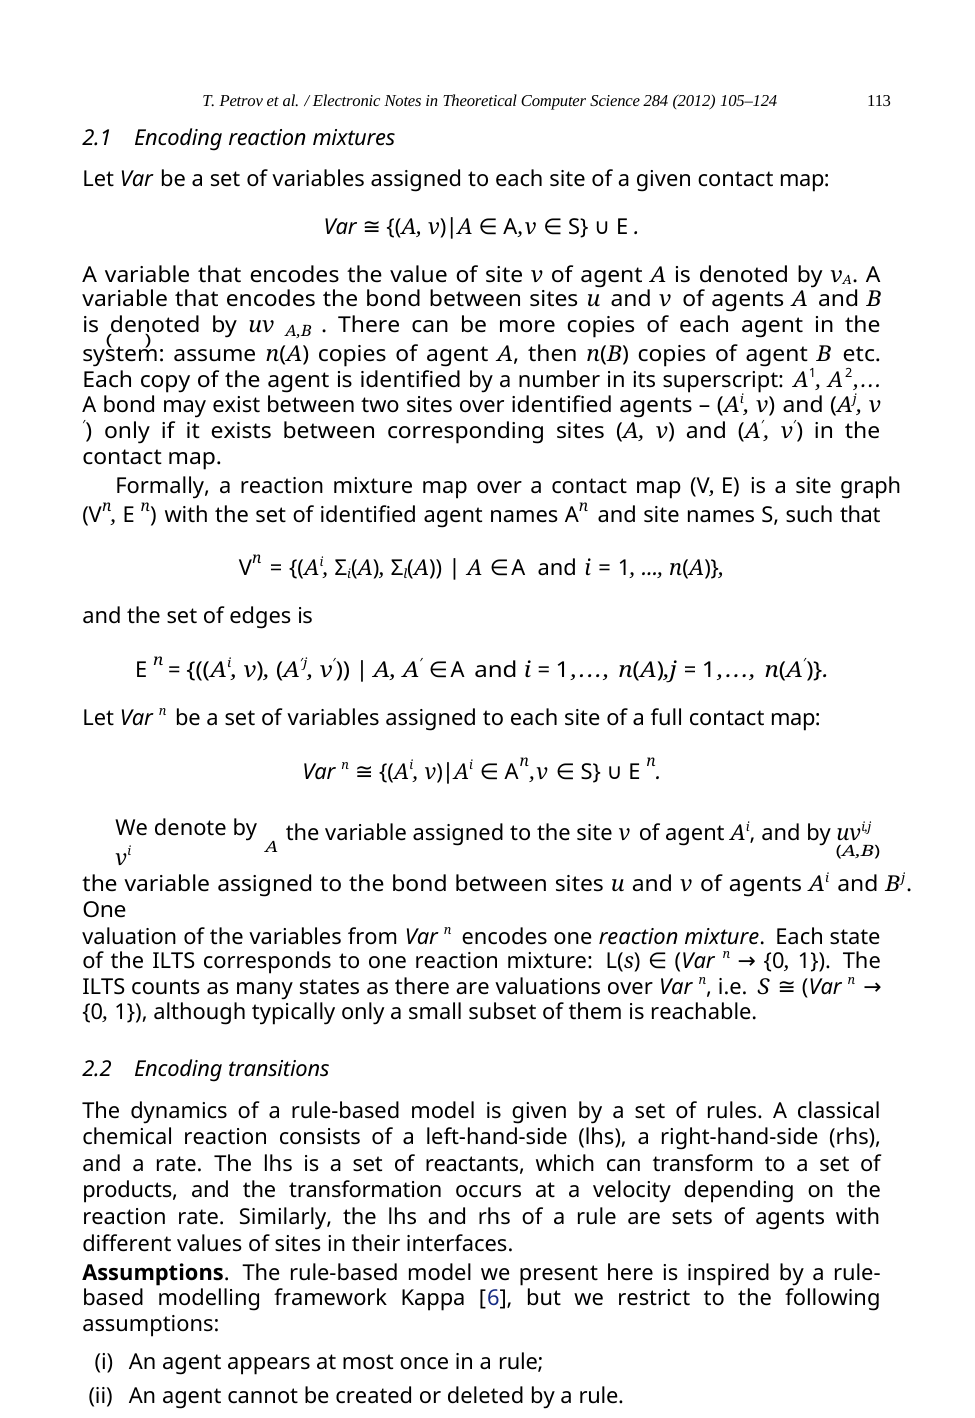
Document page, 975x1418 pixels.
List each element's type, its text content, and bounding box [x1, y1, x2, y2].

list Encoding reaction mixtures [82, 122, 912, 151]
text the variable assigned to the site v of agent Ai, and by uvi,j [286, 821, 912, 846]
text Var n ≅ {(Ai, v)∣Ai ∈ An,v ∈ S} ∪ E n. [62, 750, 901, 786]
text A variable that encodes the value of site v of agent A is denoted by vA. A variable that encodes the bond between sites u and v of agents A and B is denoted by uv A,B . There can be more copies of each agent in the system: assume n(A) copies of agent A, then n(B) copies of agent B etc. Each copy of the agent is identified by a number in its superscript: A1, A2,... A bond may exist between two sites over identified agents – (Ai, v) and (Aj, v′) only if it exists between corresponding sites (A, v) and (A′, v′) in the contact map. [82, 261, 881, 471]
text Let Var n be a set of variables assigned to each site of a full contact map: [82, 701, 912, 731]
text Assumptions. The rule-based model we present here is inspired by a rule-based modelling framework Kappa [6], but we restrict to the following assumptions: [82, 1259, 881, 1338]
text Let Var be a set of variables assigned to each site of a given contact map: [82, 162, 912, 192]
text Var ≅ {(A, v)∣A ∈ A,v ∈ S} ∪ E . [62, 211, 901, 241]
text valuation of the variables from Var n encodes one reaction mixture. Each state of the ILTS corresponds to one reaction mixture: L(s) ∈ (Var n → {0, 1}). The ILTS counts as many states as there are valuations over Var n, i.e. S ≅ (Var n → {0, 1}), although typically only a small subset of them is reachable. [82, 924, 881, 1026]
text Formally, a reaction mixture map over a contact map (V, E) is a site graph [115, 471, 912, 499]
text E n = {((Ai, v), (A′j, v′)) ∣ A, A′ ∈A and i = 1,..., n(A),j = 1,..., n(A′)}. [62, 648, 901, 684]
text We denote by vi [115, 812, 271, 872]
text (Vn, E n) with the set of identified agent names An and site names S, such that [82, 499, 912, 529]
list An agent appears at most once in a rule; [94, 1346, 912, 1376]
list An agent cannot be created or deleted by a rule. [88, 1380, 912, 1410]
text (A,B) [276, 846, 880, 859]
text and the set of edges is [82, 600, 912, 629]
text the variable assigned to the bond between sites u and v of agents Ai and Bj. One [82, 872, 912, 922]
list Encoding transitions [82, 1053, 912, 1083]
text The dynamics of a rule-based model is given by a set of rules. A classical chemical reaction consists of a left-hand-side (lhs), a right-hand-side (rhs), and a rate. The lhs is a set of reactants, which can transform to a set of products, and the transformation occurs at a velocity depending on the reaction rate. Similarly, the lhs and rhs of a rule are sets of agents with different values of sites in their interfaces. [82, 1097, 881, 1258]
text Vn = {(Ai, Σi(A), Σl(A)) ∣ A ∈A and i = 1, ..., n(A)}, [62, 546, 901, 582]
